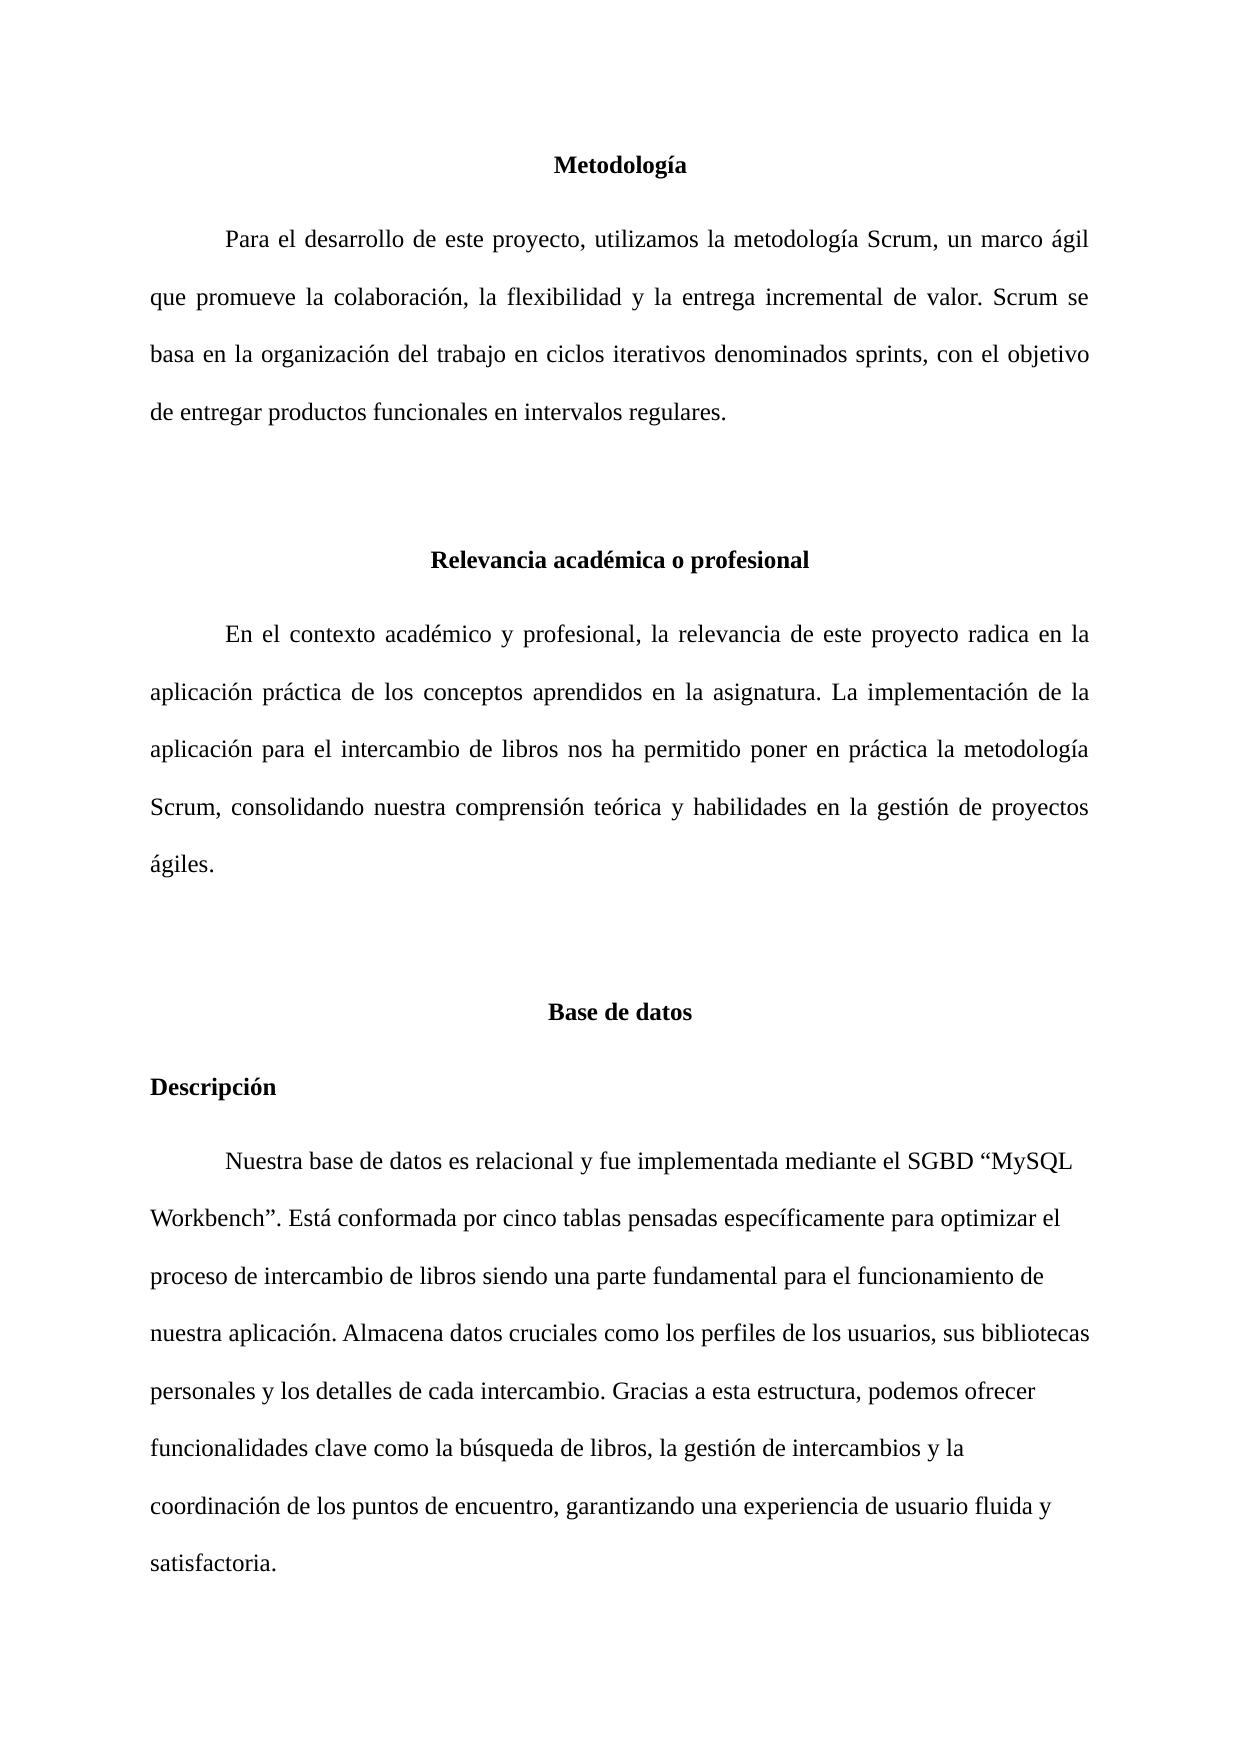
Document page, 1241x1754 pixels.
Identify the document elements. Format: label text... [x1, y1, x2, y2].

text Descripción [150, 1072, 1090, 1100]
text Nuestra base de datos es relacional y fue implementada mediante el SGBD “MySQL Workbench”. Está conformada por cinco tablas pensadas específicamente para optimizar el proceso de intercambio de libros siendo una parte fundamental para el funcionamiento de nuestra aplicación. Almacena datos cruciales como los perfiles de los usuarios, sus bibliotecas personales y los detalles de cada intercambio. Gracias a esta estructura, podemos ofrecer funcionalidades clave como la búsqueda de libros, la gestión de intercambios y la coordinación de los puntos de encuentro, garantizando una experiencia de usuario fluida y satisfactoria. [150, 1146, 1090, 1577]
text Metodología [150, 150, 1090, 179]
text Relevancia académica o profesional [150, 545, 1090, 574]
text Para el desarrollo de este proyecto, utilizamos la metodología Scrum, un marco ágil que promueve la colaboración, la flexibilidad y la entrega incremental de valor. Scrum se basa en la organización del trabajo en ciclos iterativos denominados sprints, con el objetivo de entregar productos funcionales en intervalos regulares. [150, 224, 1090, 425]
text Base de datos [150, 997, 1090, 1026]
text En el contexto académico y profesional, la relevancia de este proyecto radica en la aplicación práctica de los conceptos aprendidos en la asignatura. La implementación de la aplicación para el intercambio de libros nos ha permitido poner en práctica la metodología Scrum, consolidando nuestra comprensión teórica y habilidades en la gestión de proyectos ágiles. [150, 619, 1090, 878]
